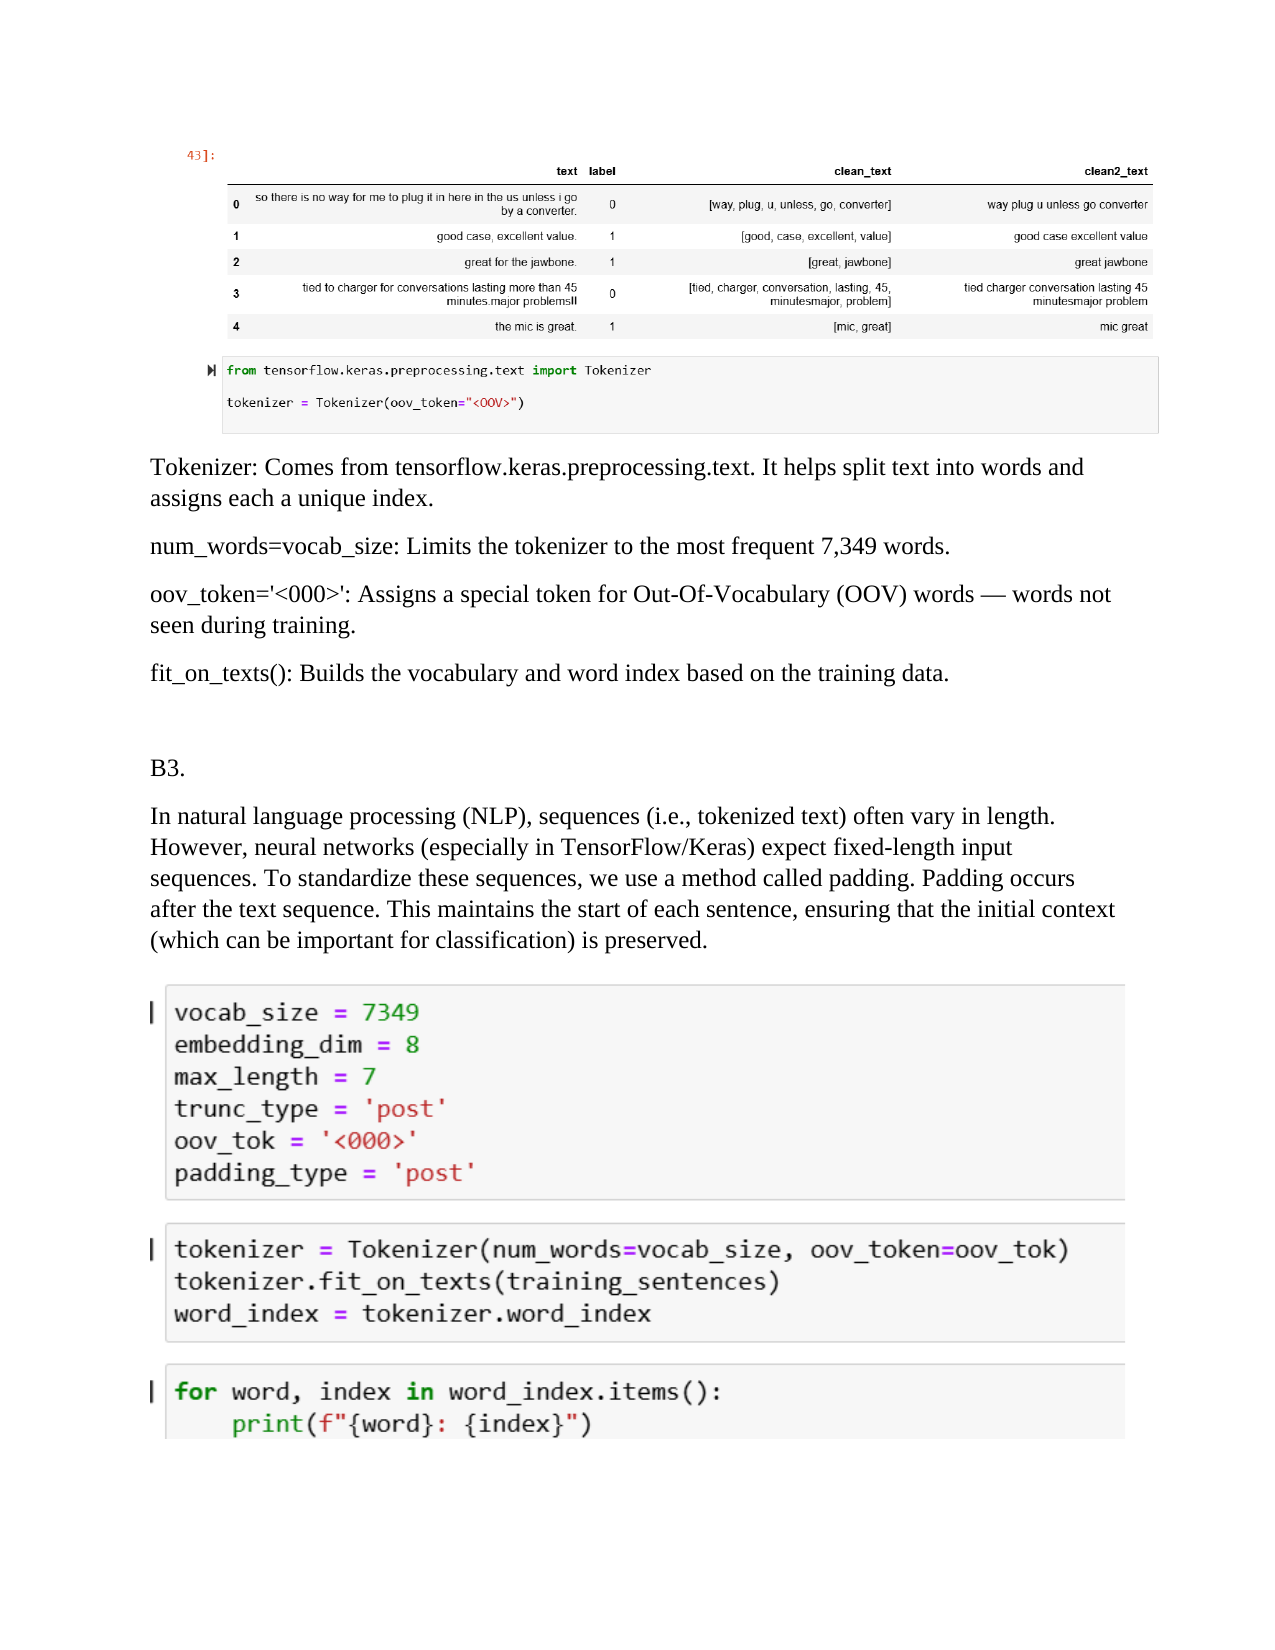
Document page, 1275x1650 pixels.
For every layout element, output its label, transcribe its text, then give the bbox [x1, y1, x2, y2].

text fit_on_texts(): Builds the vocabulary and word index based on the training data. [150, 658, 1125, 686]
text oov_token='<000>': Assigns a special token for Out-Of-Vocabulary (OOV) words — words not seen during training. [150, 579, 1125, 639]
text In natural language processing (NLP), sequences (i.e., tokenized text) often vary in length. However, neural networks (especially in TensorFlow/Keras) expect fixed-length input sequences. To standardize these sequences, we use a method called padding. Padding occurs after the text sequence. This maintains the start of each sentence, ensuring that the initial context (which can be important for classification) is preserved. [150, 801, 1125, 954]
picture [150, 972, 1125, 1439]
text Tokenizer: Comes from tensorflow.keras.preprocessing.text. It helps split text into words and assigns each a unique index. [150, 452, 1125, 512]
text num_words=vocab_size: Limits the tokenizer to the most frequent 7,349 words. [150, 531, 1125, 560]
text B3. [150, 753, 1125, 782]
picture [187, 150, 1163, 434]
